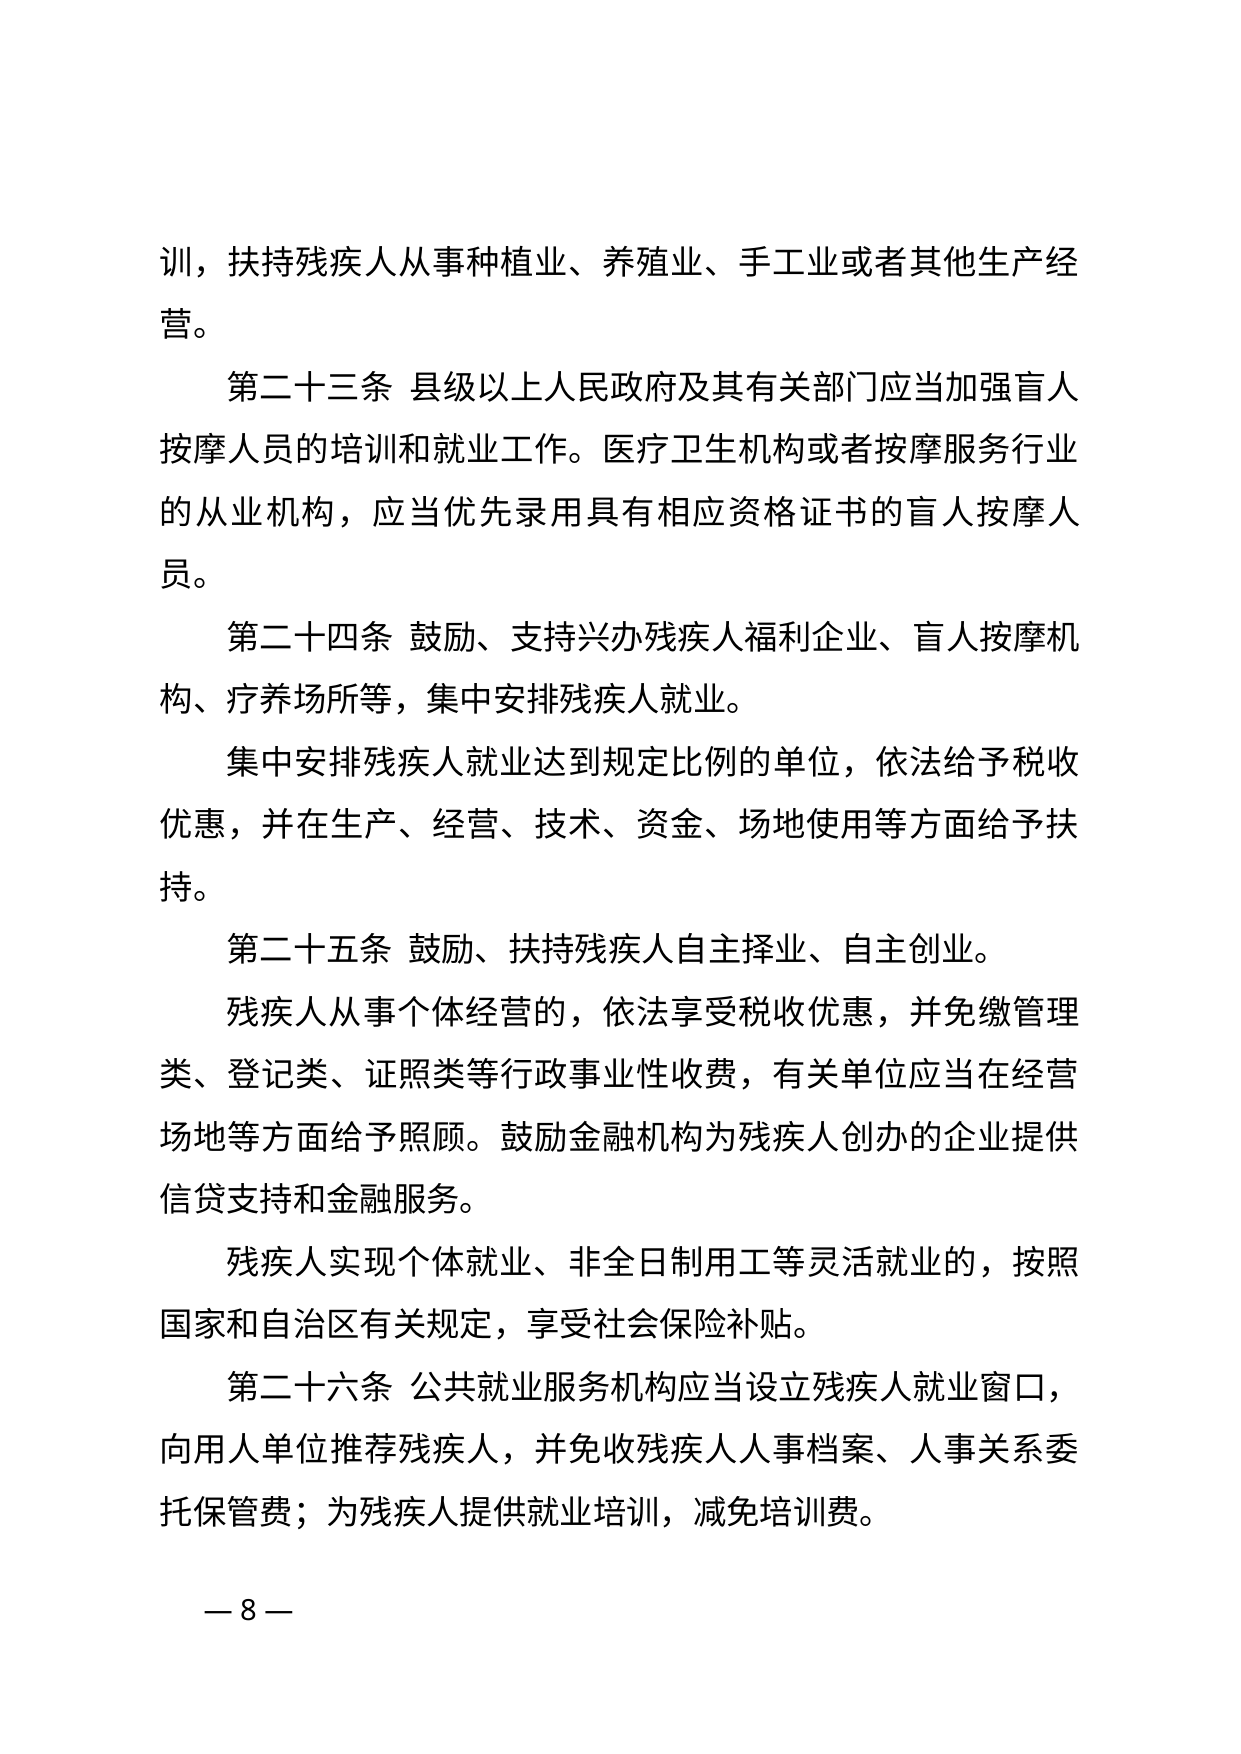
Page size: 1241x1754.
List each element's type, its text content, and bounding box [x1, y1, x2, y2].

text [159, 224, 1081, 349]
text 第二十六条 公共就业服务机构应当设立残疾人就业窗口，向用人单位推荐残疾人，并免收残疾人人事档案、人事关系委托保管费；为残疾人提供就业培训，减免培训费。 [159, 1349, 1081, 1537]
text 残疾人实现个体就业、非全日制用工等灵活就业的，按照国家和自治区有关规定，享受社会保险补贴。 [159, 1224, 1081, 1349]
text 残疾人从事个体经营的，依法享受税收优惠，并免缴管理类、登记类、证照类等行政事业性收费，有关单位应当在经营场地等方面给予照顾。鼓励金融机构为残疾人创办的企业提供信贷支持和金融服务。 [159, 974, 1081, 1224]
text 第二十五条 鼓励、扶持残疾人自主择业、自主创业。 [159, 912, 1081, 974]
text 第二十三条 县级以上人民政府及其有关部门应当加强盲人按摩人员的培训和就业工作。医疗卫生机构或者按摩服务行业的从业机构，应当优先录用具有相应资格证书的盲人按摩人员。 [159, 349, 1081, 599]
text 第二十四条 鼓励、支持兴办残疾人福利企业、盲人按摩机构、疗养场所等，集中安排残疾人就业。 [159, 599, 1081, 724]
text 集中安排残疾人就业达到规定比例的单位，依法给予税收优惠，并在生产、经营、技术、资金、场地使用等方面给予扶持。 [159, 724, 1081, 912]
